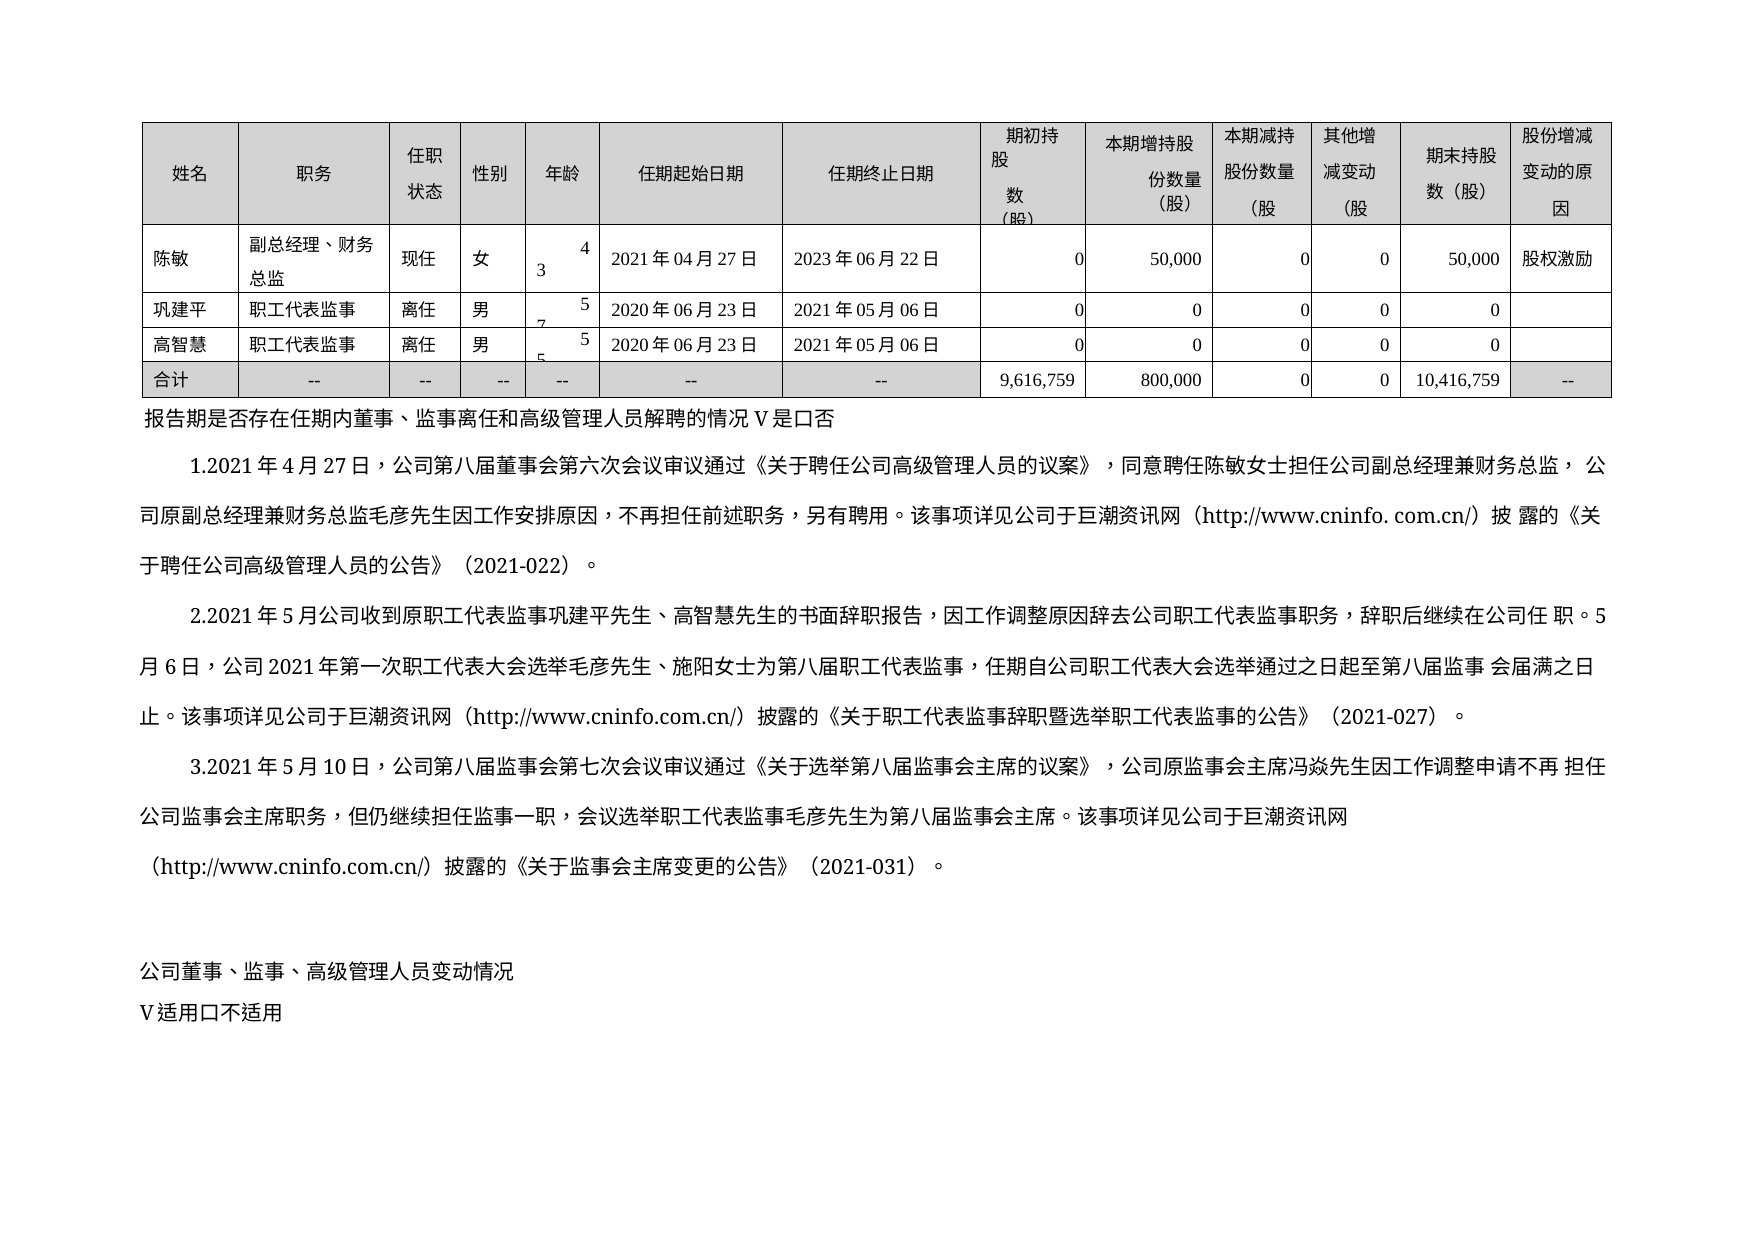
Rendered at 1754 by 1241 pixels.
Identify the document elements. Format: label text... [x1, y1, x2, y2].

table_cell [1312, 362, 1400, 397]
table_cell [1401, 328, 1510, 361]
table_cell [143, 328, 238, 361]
text V适用口不适用 [139, 998, 1614, 1027]
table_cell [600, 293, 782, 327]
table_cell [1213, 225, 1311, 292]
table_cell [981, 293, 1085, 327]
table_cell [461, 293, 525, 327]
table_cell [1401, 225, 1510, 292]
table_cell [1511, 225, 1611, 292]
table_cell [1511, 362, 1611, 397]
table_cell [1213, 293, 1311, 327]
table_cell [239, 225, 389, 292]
text 报告期是否存在任期内董事、监事离任和高级管理人员解聘的情况 V是口否 [144, 398, 1614, 434]
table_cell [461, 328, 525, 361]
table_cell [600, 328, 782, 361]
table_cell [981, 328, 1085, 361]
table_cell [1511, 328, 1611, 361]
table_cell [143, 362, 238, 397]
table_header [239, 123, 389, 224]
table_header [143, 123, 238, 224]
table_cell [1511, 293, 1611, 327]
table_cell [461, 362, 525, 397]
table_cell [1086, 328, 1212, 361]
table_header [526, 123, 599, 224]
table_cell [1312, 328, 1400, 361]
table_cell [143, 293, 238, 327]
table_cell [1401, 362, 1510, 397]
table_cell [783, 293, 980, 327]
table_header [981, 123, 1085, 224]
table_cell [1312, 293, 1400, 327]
text 3.2021年5月10日，公司第八届监事会第七次会议审议通过《关于选举第八届监事会主席的议案》，公司原监事会主席冯焱先生因工作调整申请不再 担任公司监事会主席职务，但仍继续担任监事一职，会议选举职工代表监事毛彦先生为第八届监事会主席。该事项详见公司于巨潮资讯网 （http://www.cninfo.com.cn/）披露的《关于监事会主席变更的公告》（2021-031）。 [139, 734, 1614, 884]
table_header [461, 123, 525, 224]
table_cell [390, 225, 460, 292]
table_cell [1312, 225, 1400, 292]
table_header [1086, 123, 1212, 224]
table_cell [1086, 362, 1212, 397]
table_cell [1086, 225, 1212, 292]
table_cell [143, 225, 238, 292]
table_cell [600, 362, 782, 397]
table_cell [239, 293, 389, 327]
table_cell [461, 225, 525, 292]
text 公司董事、监事、高级管理人员变动情况 [139, 957, 1614, 986]
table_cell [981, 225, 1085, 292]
text 1.2021年4月27日，公司第八届董事会第六次会议审议通过《关于聘任公司高级管理人员的议案》，同意聘任陈敏女士担任公司副总经理兼财务总监， 公司原副总经理兼财务总监毛彦先生因工作安排原因，不再担任前述职务，另有聘用。该事项详见公司于巨潮资讯网（http://www.cninfo. com.cn/）披 露的《关于聘任公司高级管理人员的公告》（2021-022）。 [139, 434, 1614, 584]
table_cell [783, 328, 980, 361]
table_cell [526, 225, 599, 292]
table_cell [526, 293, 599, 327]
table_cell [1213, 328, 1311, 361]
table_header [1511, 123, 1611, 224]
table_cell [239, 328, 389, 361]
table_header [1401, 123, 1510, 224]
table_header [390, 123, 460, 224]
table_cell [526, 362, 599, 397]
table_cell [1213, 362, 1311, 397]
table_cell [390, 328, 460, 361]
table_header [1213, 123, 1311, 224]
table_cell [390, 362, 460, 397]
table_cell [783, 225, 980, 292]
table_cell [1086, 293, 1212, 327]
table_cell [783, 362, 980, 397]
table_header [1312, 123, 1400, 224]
text 2.2021年5月公司收到原职工代表监事巩建平先生、高智慧先生的书面辞职报告，因工作调整原因辞去公司职工代表监事职务，辞职后继续在公司任 职。5月6日，公司2021年第一次职工代表大会选举毛彦先生、施阳女士为第八届职工代表监事，任期自公司职工代表大会选举通过之日起至第八届监事 会届满之日止。该事项详见公司于巨潮资讯网（http://www.cninfo.com.cn/）披露的《关于职工代表监事辞职暨选举职工代表监事的公告》（2021-027）。 [139, 584, 1614, 734]
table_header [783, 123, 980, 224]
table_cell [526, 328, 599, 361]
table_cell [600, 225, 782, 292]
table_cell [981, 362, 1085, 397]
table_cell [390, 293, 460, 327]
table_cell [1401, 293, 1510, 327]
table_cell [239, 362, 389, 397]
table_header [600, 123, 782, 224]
